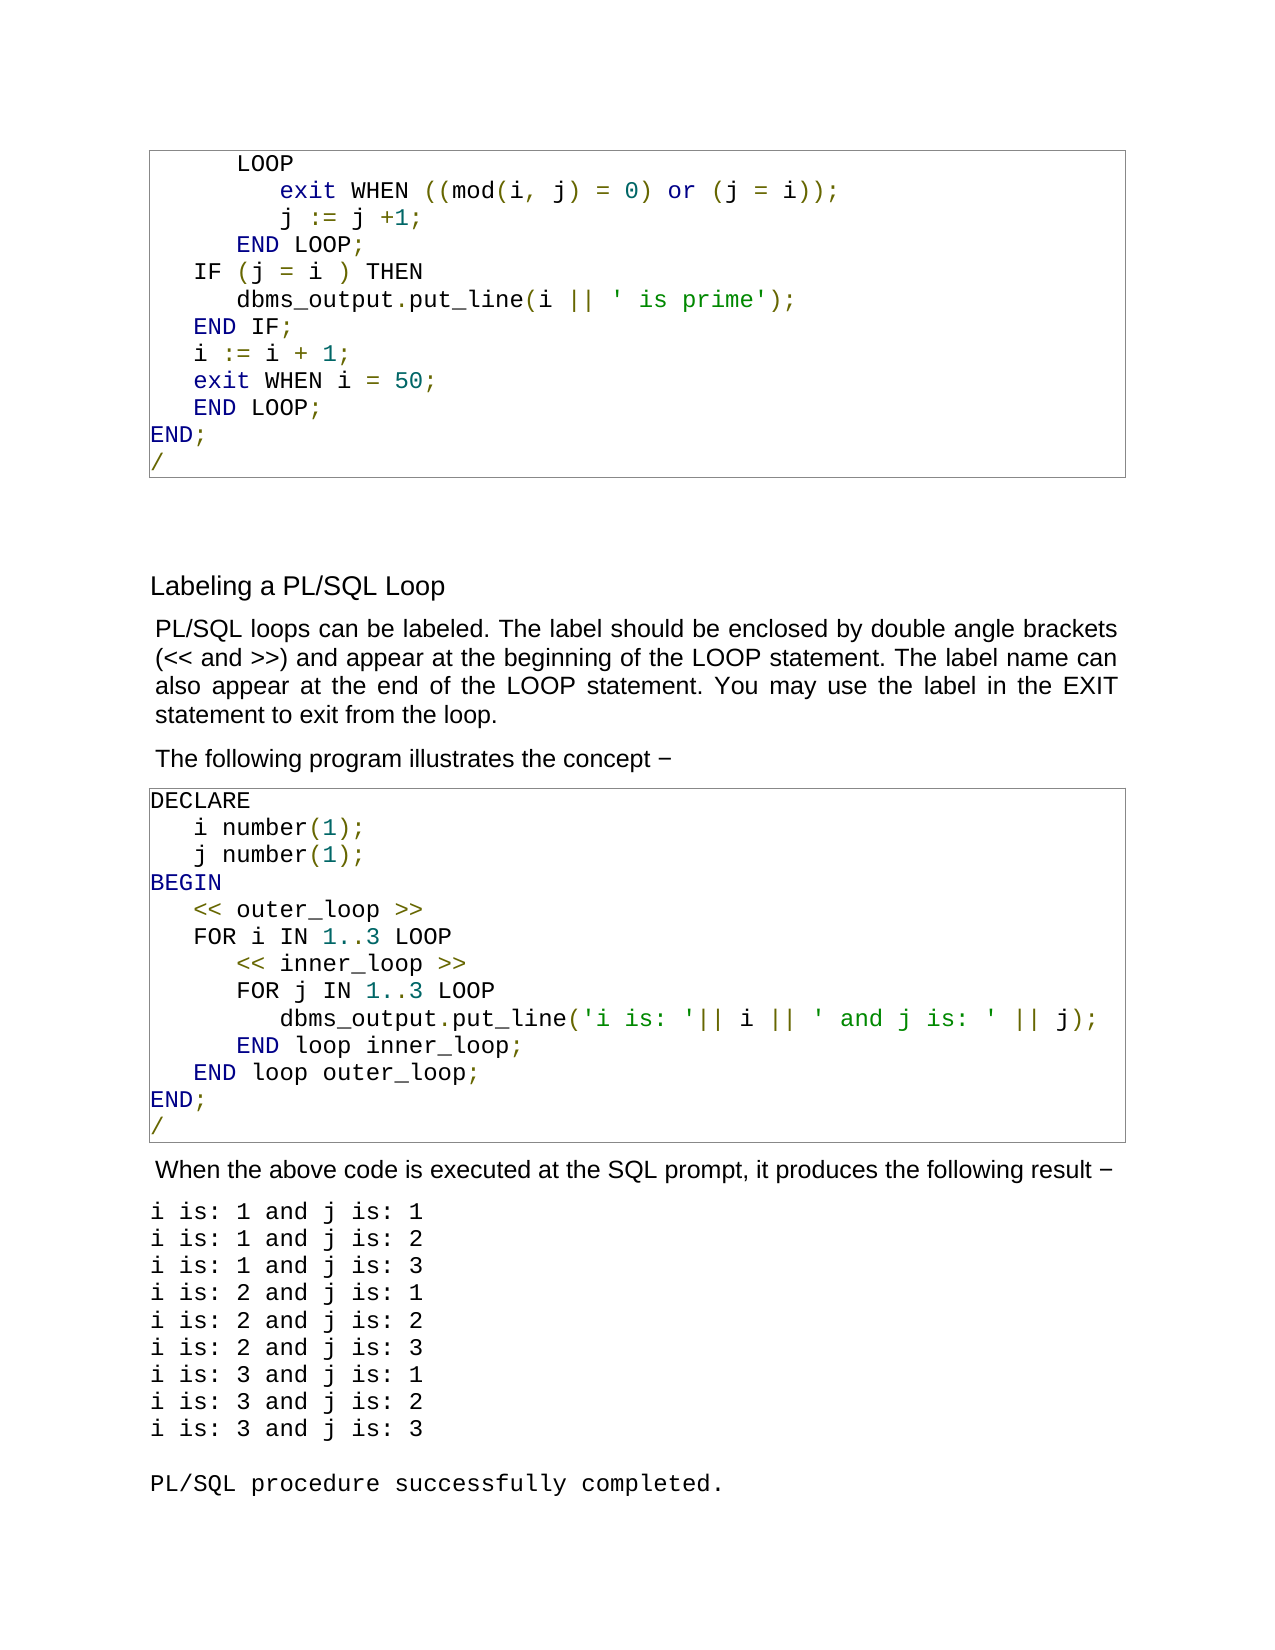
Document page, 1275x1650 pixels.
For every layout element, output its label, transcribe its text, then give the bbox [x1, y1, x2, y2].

text When the above code is executed at the SQL prompt, it produces the following result − [155, 1156, 1120, 1184]
text END LOOP; [150, 396, 1125, 423]
text / [150, 449, 1125, 477]
text END IF; [150, 314, 1125, 341]
text END LOOP; [150, 233, 1125, 260]
text BEGIN [150, 870, 1125, 897]
text i is: 3 and j is: 1 [150, 1362, 1125, 1389]
text dbms_output.put_line(i || ' is prime'); [150, 287, 1125, 314]
text PL/SQL loops can be labeled. The label should be enclosed by double angle brackets (<< and >>) and appear at the beginning of the LOOP statement. The label name can also appear at the end of the LOOP statement. You may use the label in the EXIT statement to exit from the loop. [155, 614, 1120, 729]
text j := j +1; [150, 205, 1125, 233]
text IF (j = i ) THEN [150, 260, 1125, 287]
text i is: 1 and j is: 3 [150, 1254, 1125, 1281]
text DECLARE [150, 789, 1125, 816]
text exit WHEN i = 50; [150, 368, 1125, 396]
text exit WHEN ((mod(i, j) = 0) or (j = i)); [150, 178, 1125, 205]
text END loop outer_loop; [150, 1060, 1125, 1088]
text i is: 2 and j is: 3 [150, 1335, 1125, 1362]
text END; [150, 1088, 1125, 1114]
text i is: 3 and j is: 3 [150, 1417, 1125, 1444]
text i is: 1 and j is: 2 [150, 1226, 1125, 1254]
text << inner_loop >> [150, 952, 1125, 979]
text i is: 1 and j is: 1 [150, 1199, 1125, 1226]
text FOR j IN 1..3 LOOP [150, 979, 1125, 1006]
text i := i + 1; [150, 341, 1125, 368]
text << outer_loop >> [150, 897, 1125, 924]
text i is: 2 and j is: 2 [150, 1308, 1125, 1335]
text / [150, 1114, 1125, 1142]
text j number(1); [150, 843, 1125, 870]
text END; [150, 423, 1125, 449]
text The following program illustrates the concept − [155, 744, 1120, 772]
text LOOP [150, 151, 1125, 178]
subtitle Labeling a PL/SQL Loop [150, 563, 1125, 601]
text i number(1); [150, 816, 1125, 843]
text i is: 3 and j is: 2 [150, 1389, 1125, 1417]
text FOR i IN 1..3 LOOP [150, 924, 1125, 952]
text dbms_output.put_line('i is: '|| i || ' and j is: ' || j); [150, 1006, 1125, 1033]
text PL/SQL procedure successfully completed. [150, 1471, 1125, 1498]
text i is: 2 and j is: 1 [150, 1281, 1125, 1308]
text END loop inner_loop; [150, 1033, 1125, 1060]
